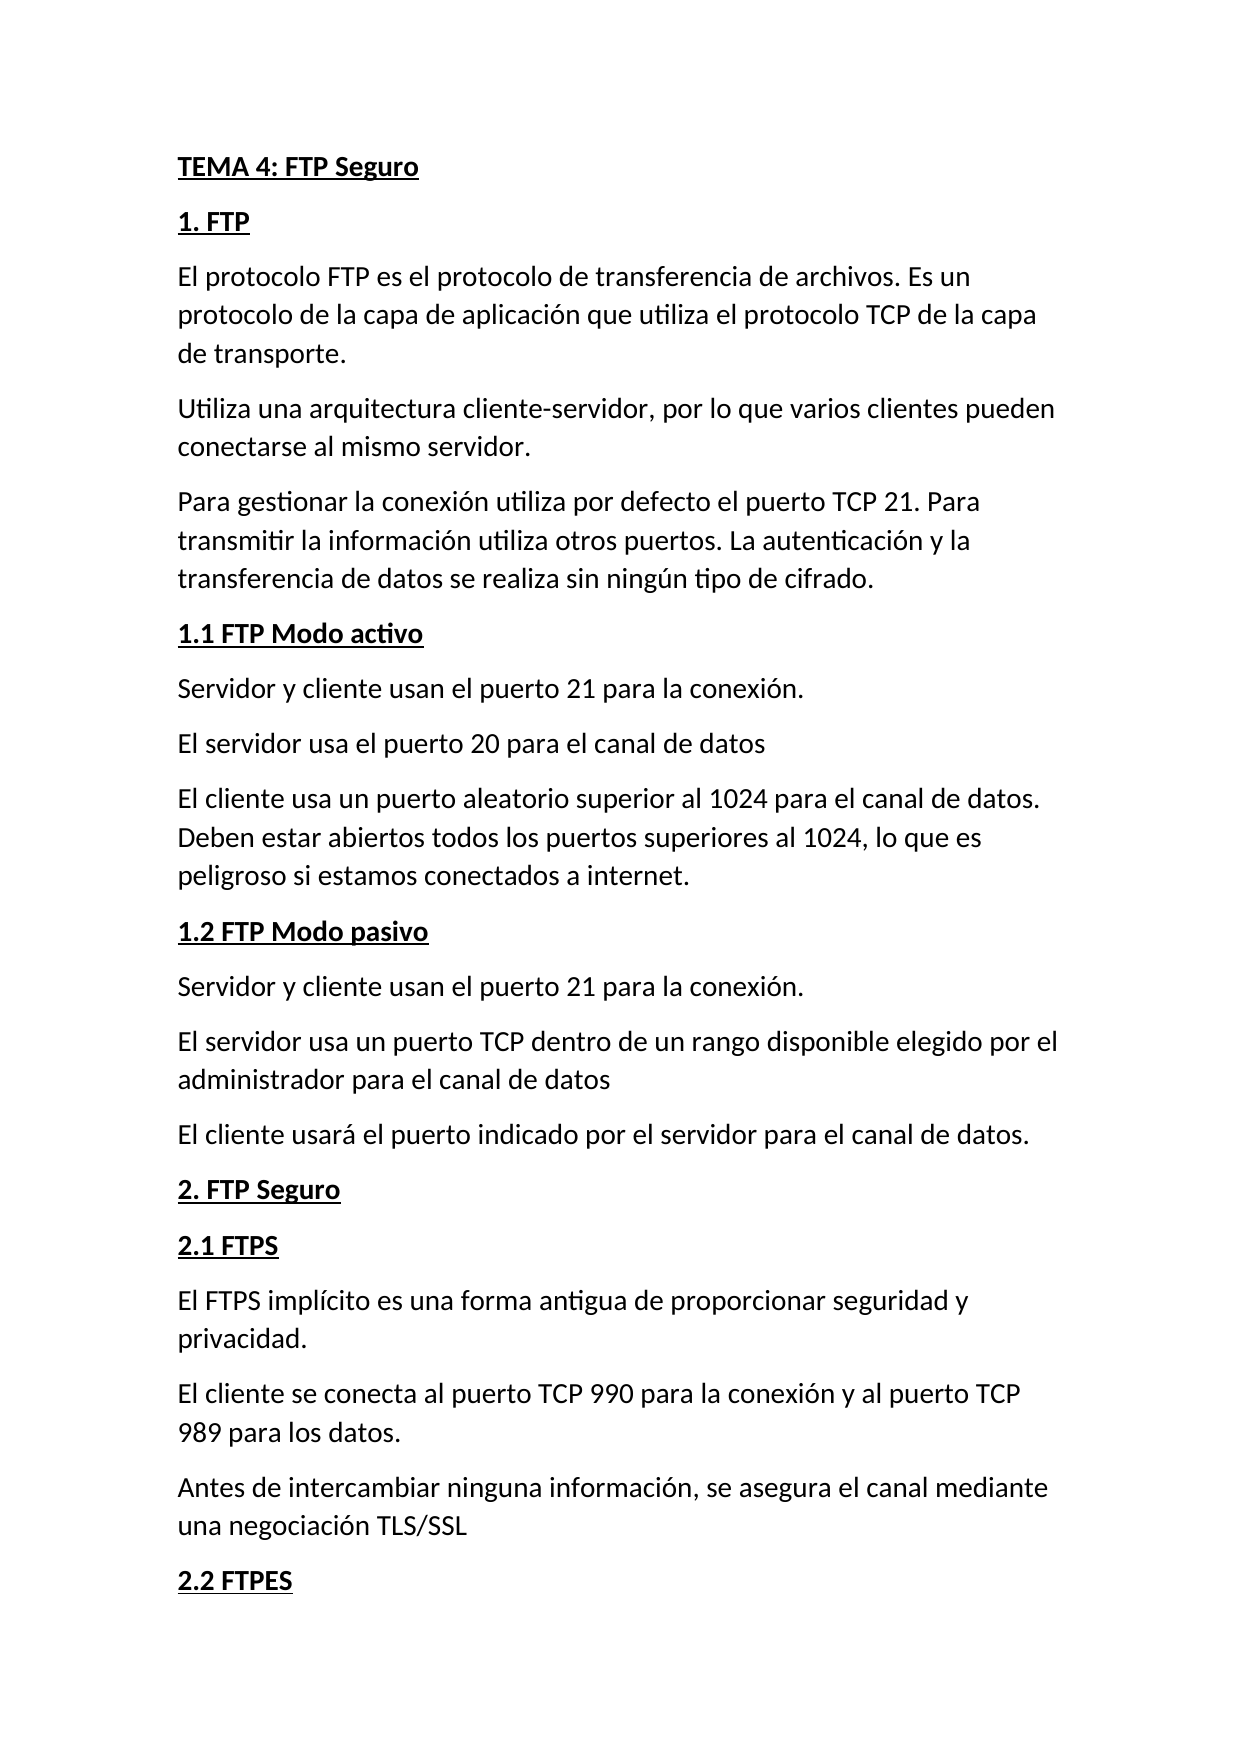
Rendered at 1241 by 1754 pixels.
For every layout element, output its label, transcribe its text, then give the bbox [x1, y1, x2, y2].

text 1. FTP [177, 203, 1063, 238]
text El servidor usa el puerto 20 para el canal de datos [177, 726, 1063, 761]
text El servidor usa un puerto TCP dentro de un rango disponible elegido por el administrador para el canal de datos [177, 1023, 1063, 1097]
text Utiliza una arquitectura cliente-servidor, por lo que varios clientes pueden conectarse al mismo servidor. [177, 390, 1063, 464]
text El cliente usa un puerto aleatorio superior al 1024 para el canal de datos. Deben estar abiertos todos los puertos superiores al 1024, lo que es peligroso si estamos conectados a internet. [177, 781, 1063, 893]
text 2.2 FTPES [177, 1562, 1063, 1598]
text Servidor y cliente usan el puerto 21 para la conexión. [177, 968, 1063, 1003]
text 2. FTP Seguro [177, 1171, 1063, 1207]
text El cliente usará el puerto indicado por el servidor para el canal de datos. [177, 1116, 1063, 1152]
text 1.2 FTP Modo pasivo [177, 913, 1063, 948]
text Para gestionar la conexión utiliza por defecto el puerto TCP 21. Para transmitir la información utiliza otros puertos. La autenticación y la transferencia de datos se realiza sin ningún tipo de cifrado. [177, 483, 1063, 596]
text El protocolo FTP es el protocolo de transferencia de archivos. Es un protocolo de la capa de aplicación que utiliza el protocolo TCP de la capa de transporte. [177, 258, 1063, 370]
text El cliente se conecta al puerto TCP 990 para la conexión y al puerto TCP 989 para los datos. [177, 1375, 1063, 1449]
text Antes de intercambiar ninguna información, se asegura el canal mediante una negociación TLS/SSL [177, 1469, 1063, 1543]
text Servidor y cliente usan el puerto 21 para la conexión. [177, 670, 1063, 706]
text 2.1 FTPS [177, 1227, 1063, 1262]
text 1.1 FTP Modo activo [177, 615, 1063, 651]
text El FTPS implícito es una forma antigua de proporcionar seguridad y privacidad. [177, 1282, 1063, 1356]
text TEMA 4: FTP Seguro [177, 148, 1063, 183]
